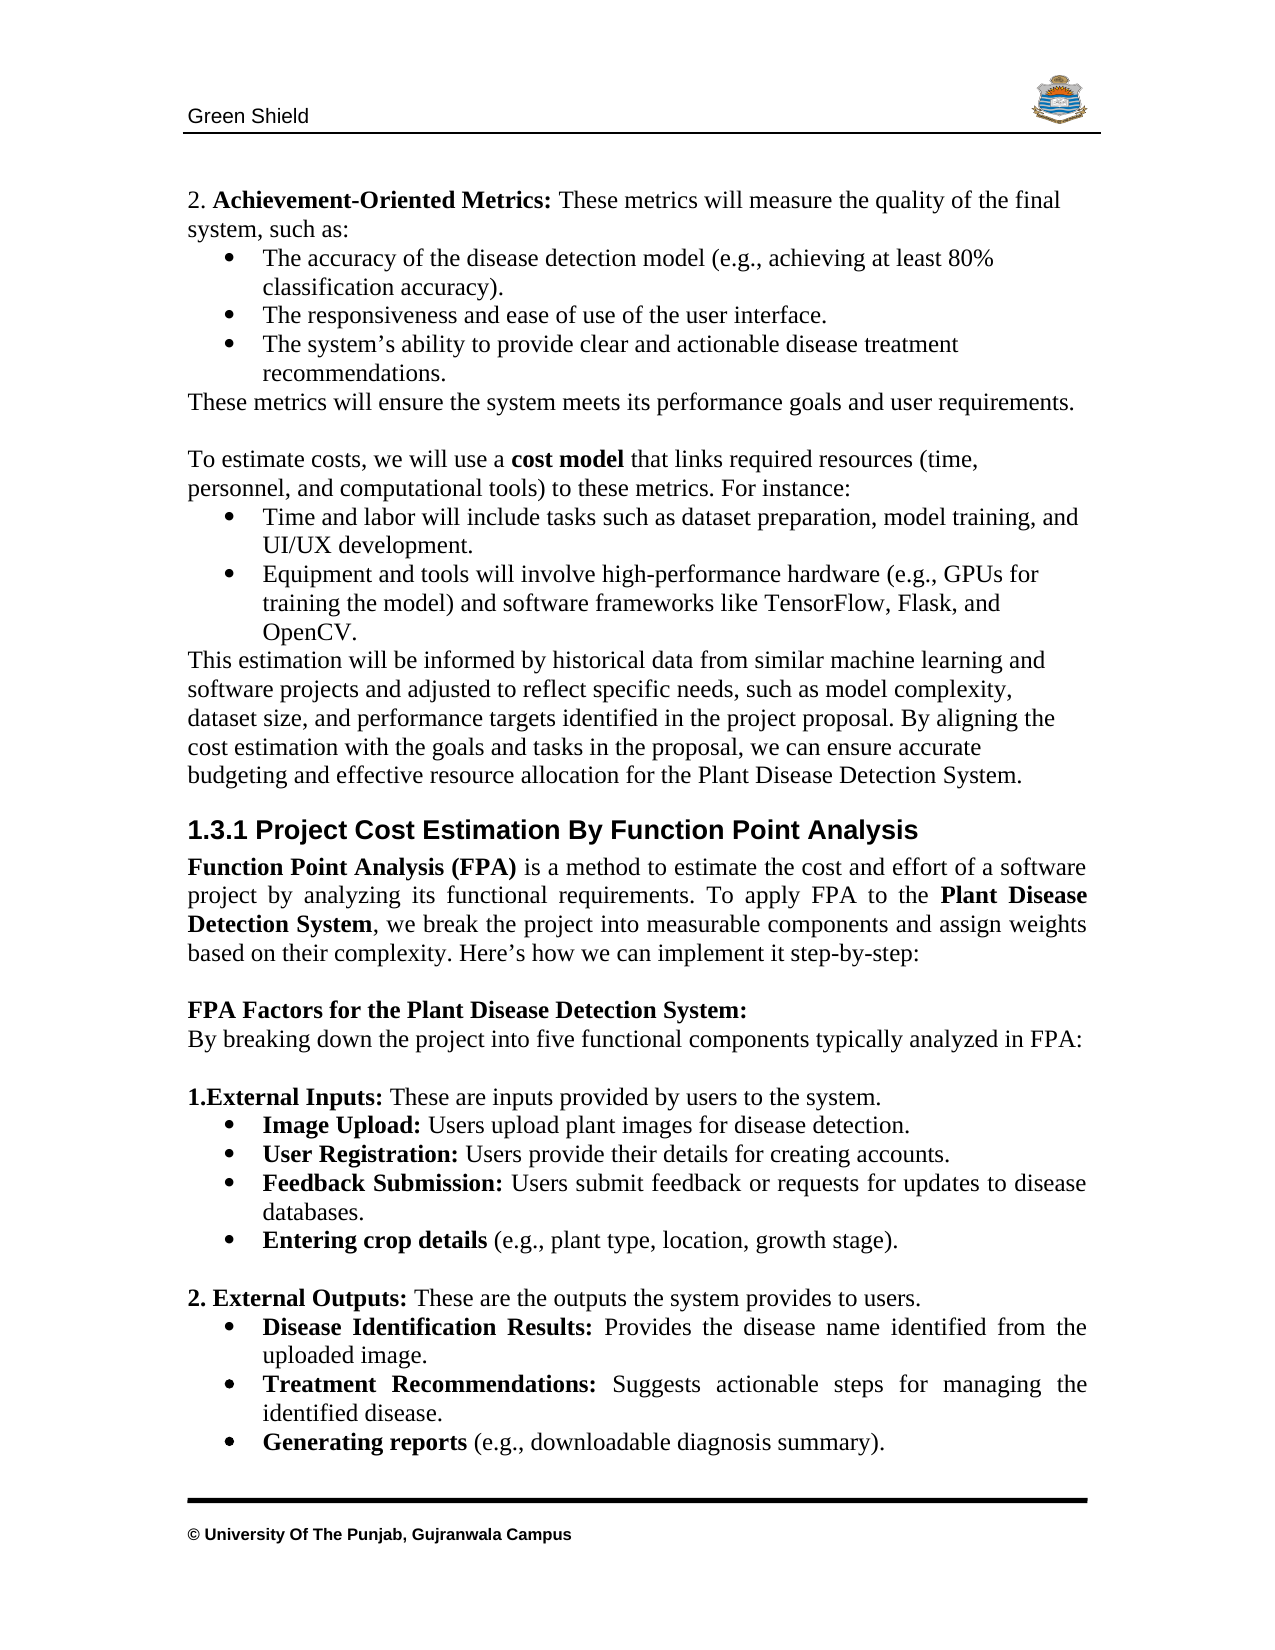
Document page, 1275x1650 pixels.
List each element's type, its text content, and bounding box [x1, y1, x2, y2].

text 2. Achievement-Oriented Metrics: These metrics will measure the quality of the final system, such as: [187, 186, 1087, 243]
text 2. External Outputs: These are the outputs the system provides to users. [187, 1283, 1087, 1312]
list Equipment and tools will involve high-performance hardware (e.g., GPUs for training the model) and software frameworks like TensorFlow, Flask, and OpenCV. [225, 559, 1087, 646]
list User Registration: Users provide their details for creating accounts. [225, 1139, 1087, 1168]
list The responsiveness and ease of use of the user interface. [225, 301, 1087, 329]
text This estimation will be informed by historical data from similar machine learning and software projects and adjusted to reflect specific needs, such as model complexity, dataset size, and performance targets identified in the project proposal. By aligning the cost estimation with the goals and tasks in the proposal, we can ensure accurate budgeting and effective resource allocation for the Plant Disease Detection System. [187, 646, 1087, 789]
text These metrics will ensure the system meets its performance goals and user requirements. [187, 387, 1087, 416]
text Function Point Analysis (FPA) is a method to estimate the cost and effort of a software project by analyzing its functional requirements. To apply FPA to the Plant Disease Detection System, we break the project into measurable components and assign weights based on their complexity. Here’s how we can implement it step-by-step: [187, 852, 1087, 967]
list Entering crop details (e.g., plant type, location, growth stage). [225, 1226, 1087, 1254]
text To estimate costs, we will use a cost model that links required resources (time, personnel, and computational tools) to these metrics. For instance: [187, 444, 1087, 502]
list Disease Identification Results: Provides the disease name identified from the uploaded image. [225, 1312, 1087, 1369]
list Time and labor will include tasks such as dataset preparation, model training, and UI/UX development. [225, 502, 1087, 559]
text FPA Factors for the Plant Disease Detection System: [187, 996, 1087, 1024]
picture [1031, 75, 1088, 124]
list Image Upload: Users upload plant images for disease detection. [225, 1111, 1087, 1139]
subtitle 1.3.1 Project Cost Estimation By Function Point Analysis [187, 814, 1087, 846]
list Treatment Recommendations: Suggests actionable steps for managing the identified disease. [225, 1369, 1087, 1427]
list Feedback Submission: Users submit feedback or requests for updates to disease databases. [225, 1168, 1087, 1226]
text By breaking down the project into five functional components typically analyzed in FPA: [187, 1024, 1087, 1053]
list Generating reports (e.g., downloadable diagnosis summary). [225, 1427, 1087, 1456]
list The accuracy of the disease detection model (e.g., achieving at least 80% classification accuracy). [225, 243, 1087, 301]
list The system’s ability to provide clear and actionable disease treatment recommendations. [225, 329, 1087, 387]
text 1.External Inputs: These are inputs provided by users to the system. [187, 1082, 1087, 1111]
